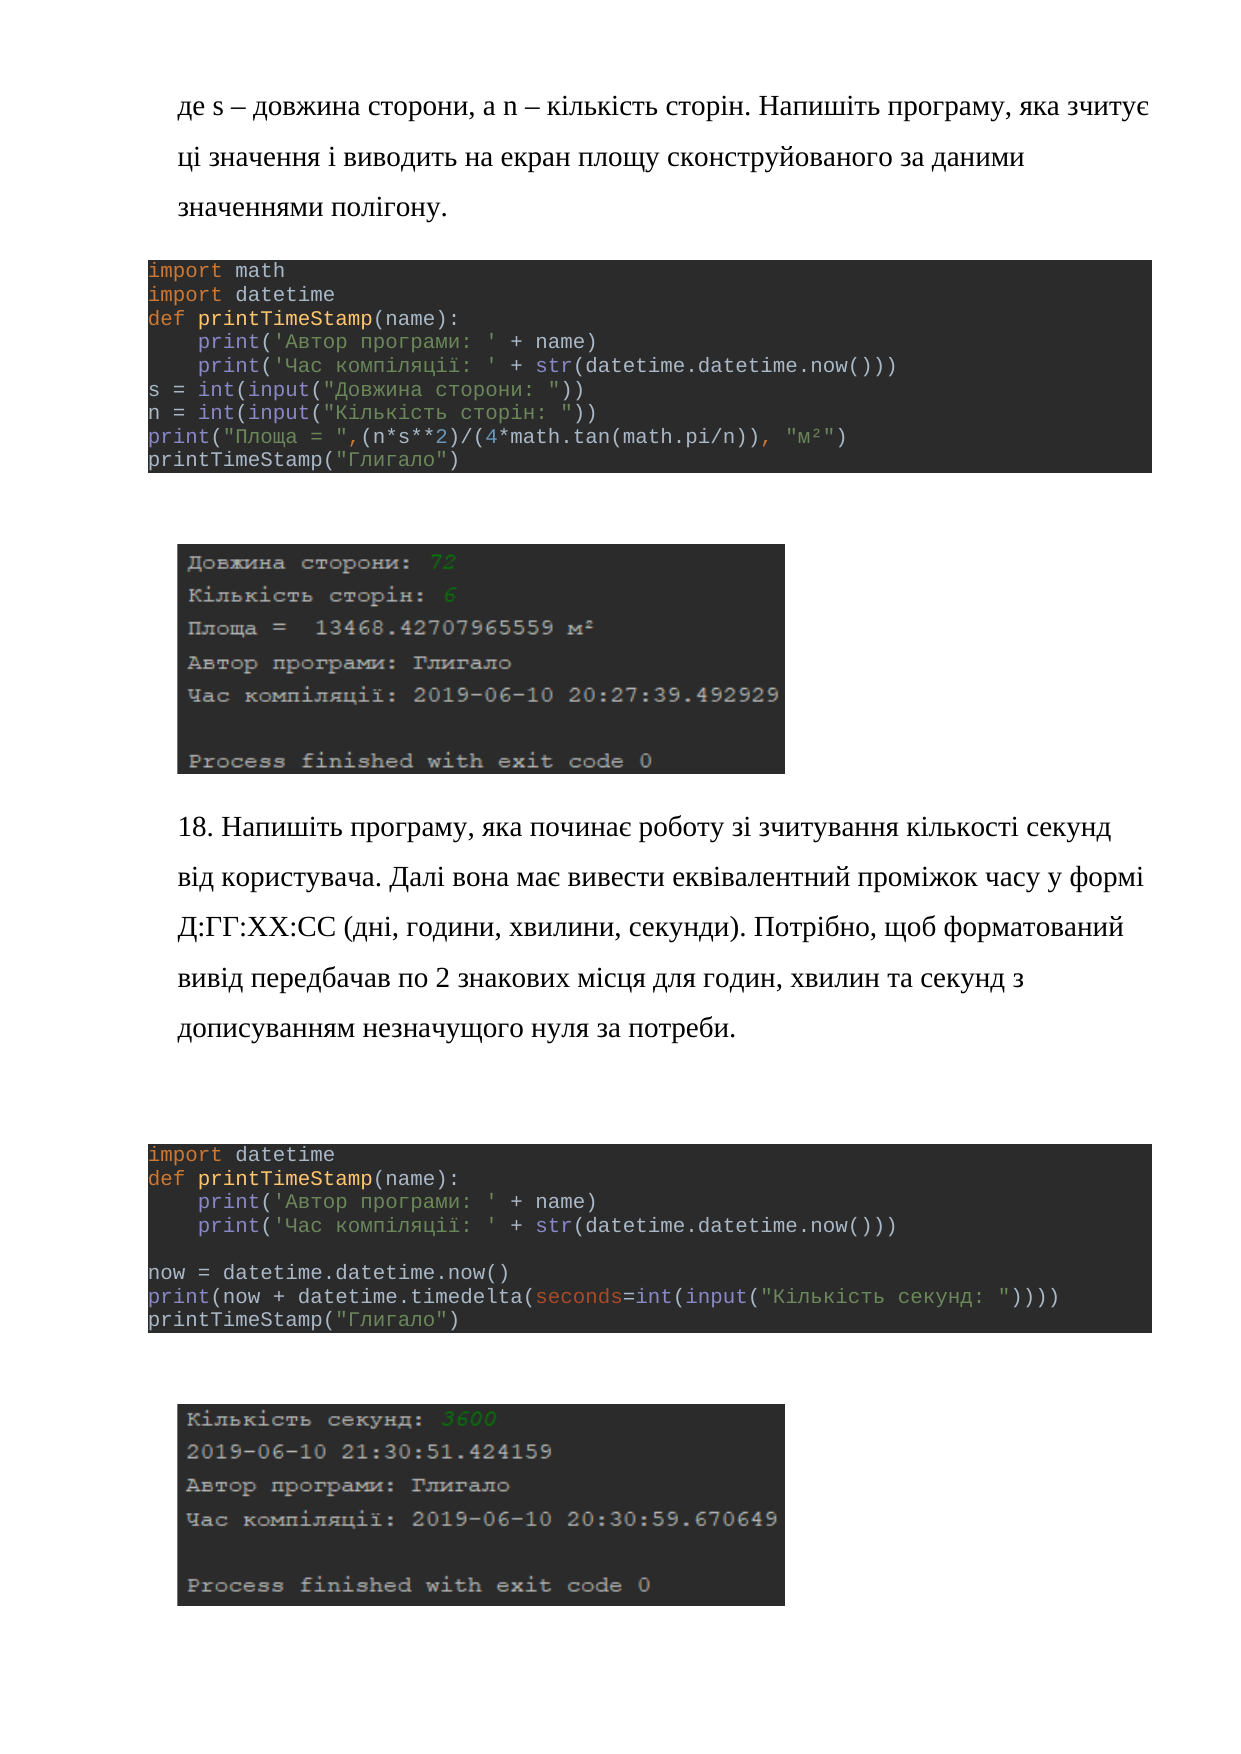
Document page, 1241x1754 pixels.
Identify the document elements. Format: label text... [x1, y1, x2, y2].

text 18. Напишіть програму, яка починає роботу зі зчитування кількості секунд від користувача. Далі вона має вивести еквівалентний проміжок часу у формі Д:ГГ:ХХ:СС (дні, години, хвилини, секунди). Потрібно, щоб форматований вивід передбачав по 2 знакових місця для годин, хвилин та секунд з дописуванням незначущого нуля за потреби. [177, 809, 1152, 1043]
picture [177, 1404, 785, 1606]
picture [177, 544, 785, 774]
text import math import datetime def printTimeStamp(name): print('Автор програми: ' + name) print('Час компіляції: ' + str(datetime.datetime.now())) s = int(input("Довжина сторони: ")) n = int(input("Кількість сторін: ")) print("Площа = ",(n*s**2)/(4*math.tan(math.pi/n)), "м²") printTimeStamp("Глигало") [148, 260, 1152, 473]
text import datetime def printTimeStamp(name): print('Автор програми: ' + name) print('Час компіляції: ' + str(datetime.datetime.now())) now = datetime.datetime.now() print(now + datetime.timedelta(seconds=int(input("Кількість секунд: ")))) printTimeStamp("Глигало") [148, 1144, 1152, 1333]
text де s – довжина сторони, а n – кількість сторін. Напишіть програму, яка зчитує ці значення і виводить на екран площу сконструйованого за даними значеннями полігону. [177, 88, 1152, 223]
